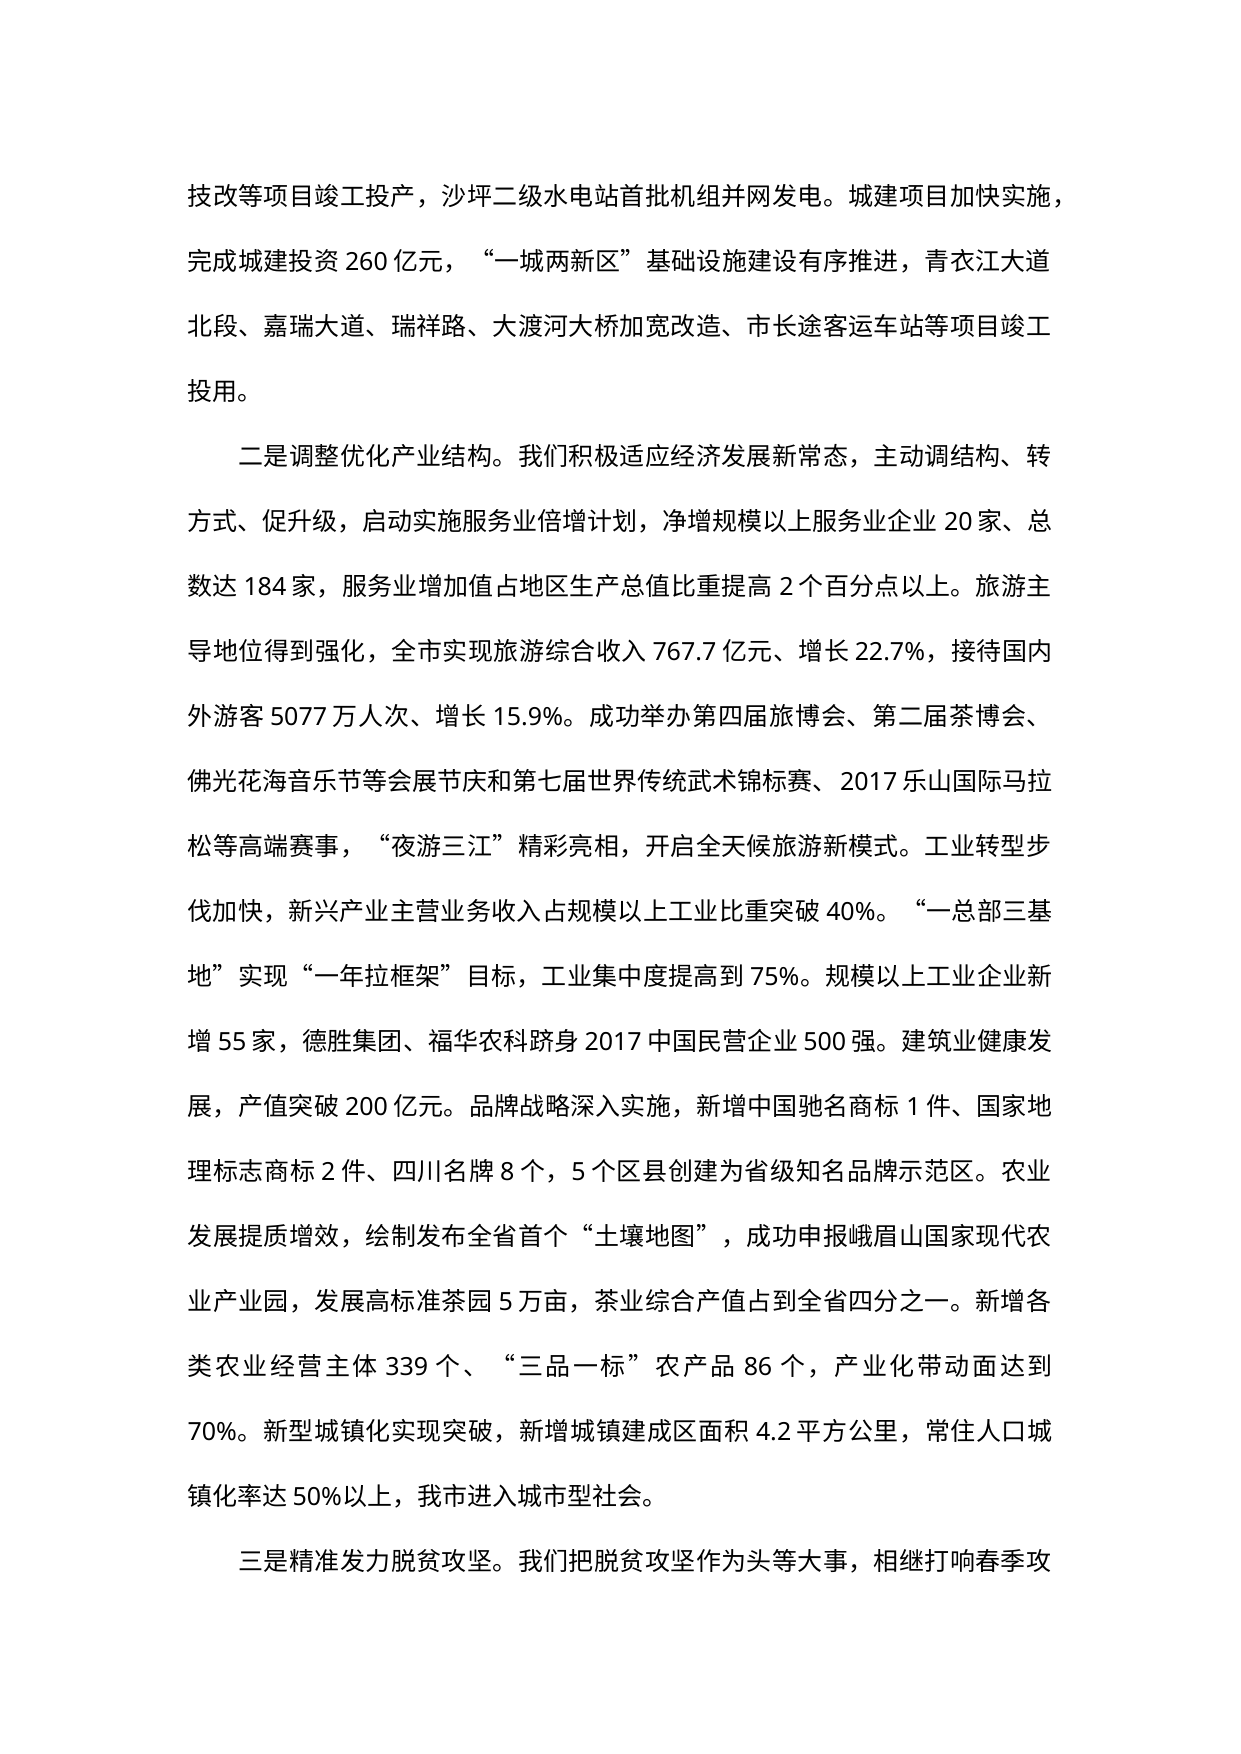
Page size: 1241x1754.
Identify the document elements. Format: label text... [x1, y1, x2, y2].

text 二是调整优化产业结构。我们积极适应经济发展新常态，主动调结构、转方式、促升级，启动实施服务业倍增计划，净增规模以上服务业企业20家、总数达184家，服务业增加值占地区生产总值比重提高2个百分点以上。旅游主导地位得到强化，全市实现旅游综合收入767.7亿元、增长22.7%，接待国内外游客5077万人次、增长15.9%。成功举办第四届旅博会、第二届茶博会、佛光花海音乐节等会展节庆和第七届世界传统武术锦标赛、2017乐山国际马拉松等高端赛事，“夜游三江”精彩亮相，开启全天候旅游新模式。工业转型步伐加快，新兴产业主营业务收入占规模以上工业比重突破40%。“一总部三基地”实现“一年拉框架”目标，工业集中度提高到75%。规模以上工业企业新增55家，德胜集团、福华农科跻身2017中国民营企业500强。建筑业健康发展，产值突破200亿元。品牌战略深入实施，新增中国驰名商标1件、国家地理标志商标2件、四川名牌8个，5个区县创建为省级知名品牌示范区。农业发展提质增效，绘制发布全省首个“土壤地图”，成功申报峨眉山国家现代农业产业园，发展高标准茶园5万亩，茶业综合产值占到全省四分之一。新增各类农业经营主体339个、“三品一标”农产品86个，产业化带动面达到70%。新型城镇化实现突破，新增城镇建成区面积4.2平方公里，常住人口城镇化率达50%以上，我市进入城市型社会。 [187, 422, 1053, 1527]
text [187, 1527, 1053, 1592]
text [187, 162, 1053, 422]
